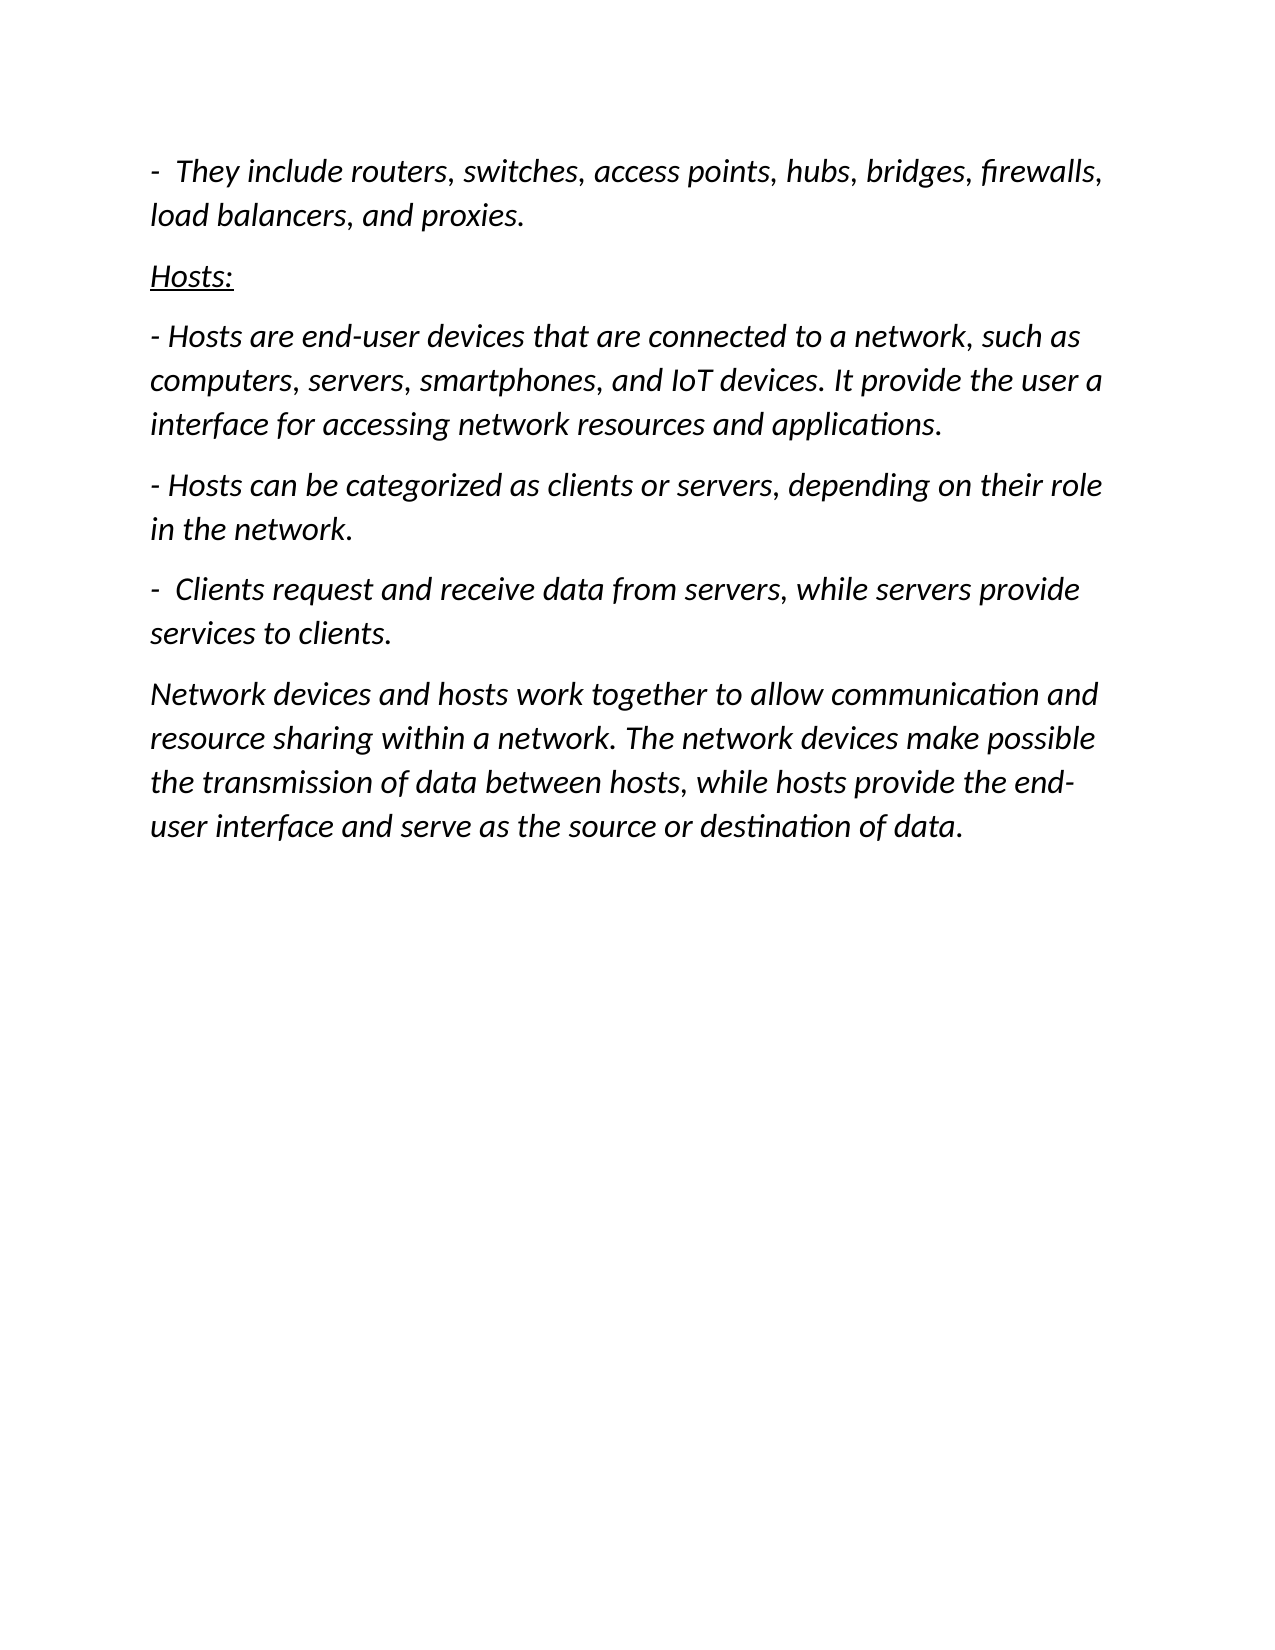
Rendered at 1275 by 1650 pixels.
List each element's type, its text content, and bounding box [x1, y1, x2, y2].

text - Hosts can be categorized as clients or servers, depending on their role in the network. [150, 464, 1125, 548]
text Hosts: [150, 254, 1125, 295]
text - Clients request and receive data from servers, while servers provide services to clients. [150, 568, 1125, 653]
text - They include routers, switches, access points, hubs, bridges, firewalls, load balancers, and proxies. [150, 150, 1125, 235]
text - Hosts are end-user devices that are connected to a network, such as computers, servers, smartphones, and IoT devices. It provide the user a interface for accessing network resources and applications. [150, 315, 1125, 444]
text Network devices and hosts work together to allow communication and resource sharing within a network. The network devices make possible the transmission of data between hosts, while hosts provide the end-user interface and serve as the source or destination of data. [150, 673, 1125, 846]
